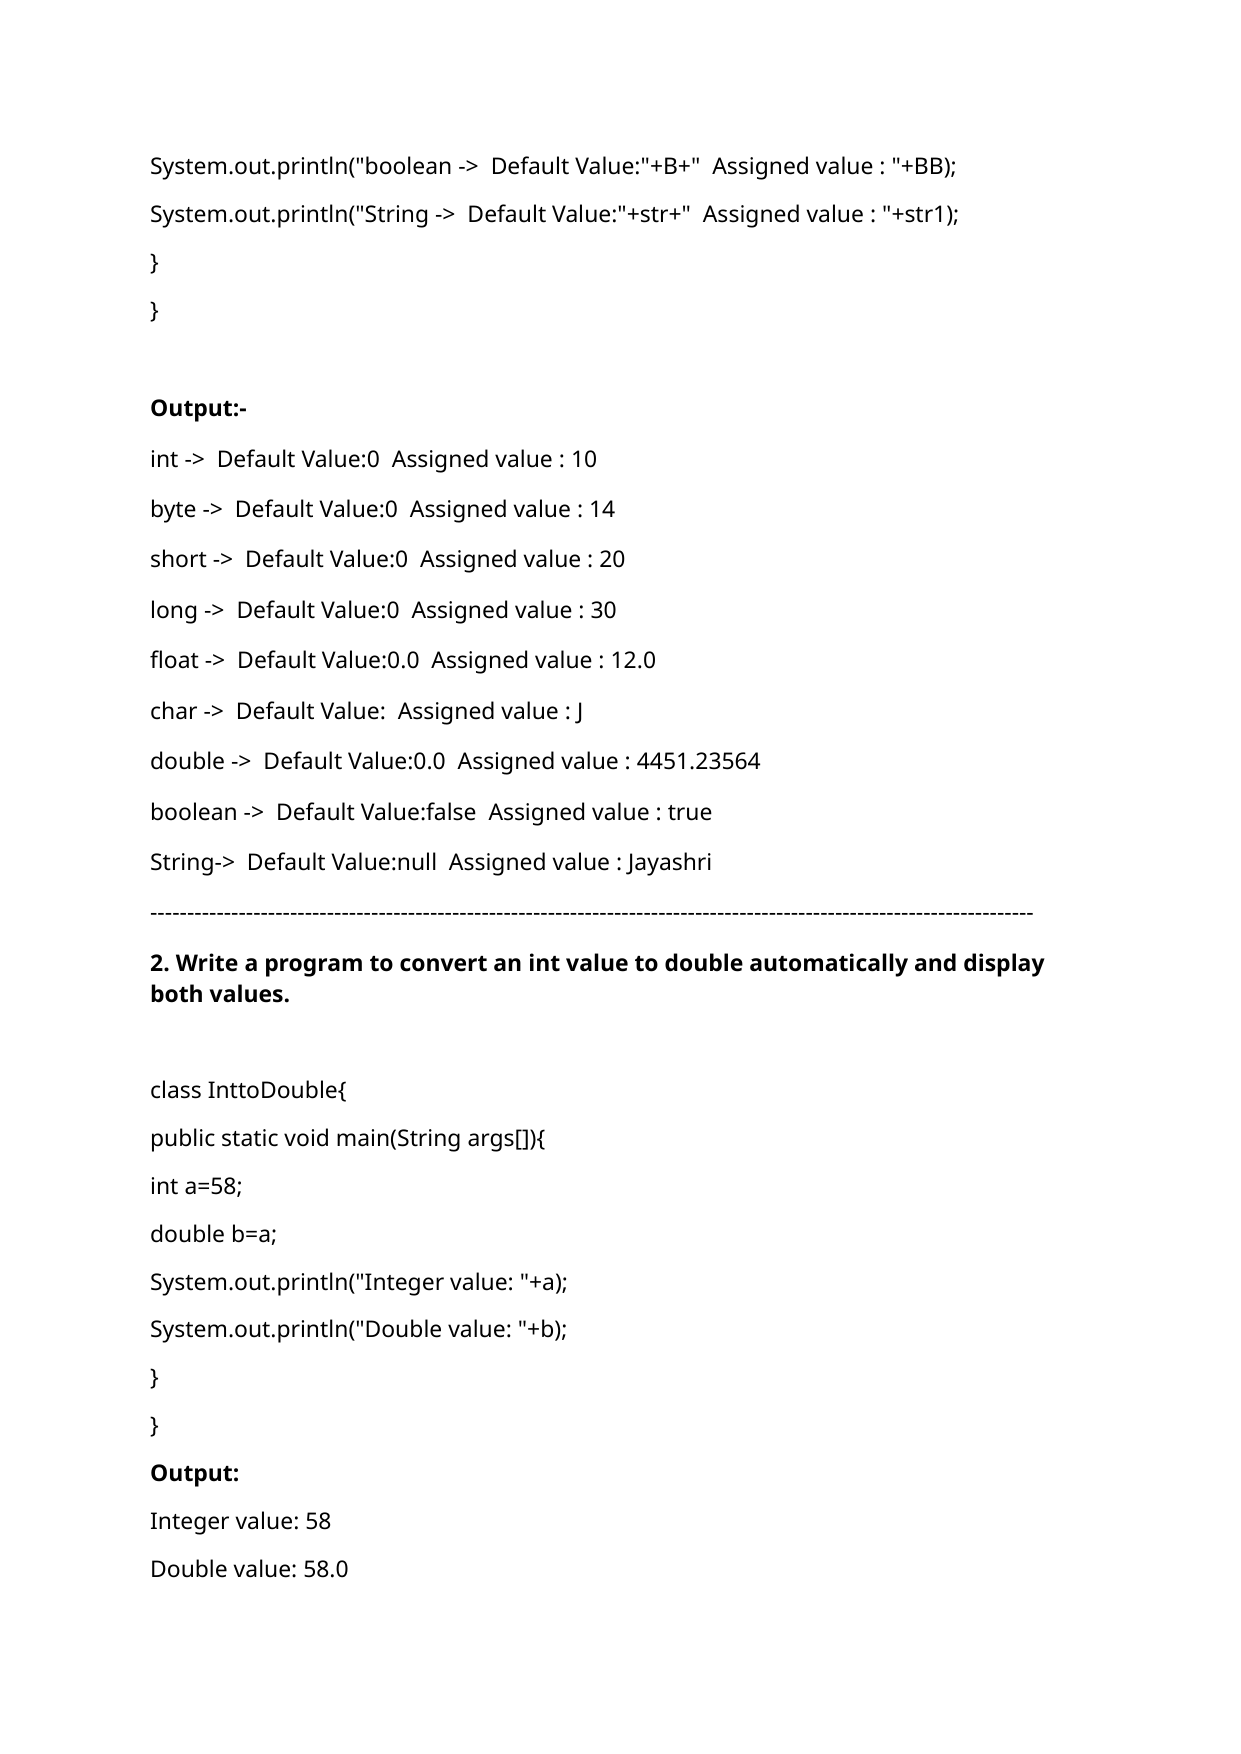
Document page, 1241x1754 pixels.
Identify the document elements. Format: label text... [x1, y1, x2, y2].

text class InttoDouble{ [150, 1074, 1090, 1105]
text public static void main(String args[]){ [150, 1122, 1090, 1153]
text } [150, 1361, 1090, 1392]
text Output: [150, 1457, 1090, 1488]
text } [150, 246, 1090, 277]
text long -> Default Value:0 Assigned value : 30 [150, 594, 1090, 625]
text Double value: 58.0 [150, 1553, 1090, 1584]
text short -> Default Value:0 Assigned value : 20 [150, 543, 1090, 574]
text 2. Write a program to convert an int value to double automatically and display both values. [150, 947, 1090, 1009]
text Integer value: 58 [150, 1505, 1090, 1536]
text double -> Default Value:0.0 Assigned value : 4451.23564 [150, 745, 1090, 776]
text System.out.println("Integer value: "+a); [150, 1265, 1090, 1297]
text System.out.println("boolean -> Default Value:"+B+" Assigned value : "+BB); [150, 150, 1090, 181]
text int -> Default Value:0 Assigned value : 10 [150, 442, 1090, 474]
text char -> Default Value: Assigned value : J [150, 694, 1090, 726]
text System.out.println("Double value: "+b); [150, 1313, 1090, 1344]
text System.out.println("String -> Default Value:"+str+" Assigned value : "+str1); [150, 198, 1090, 229]
text boolean -> Default Value:false Assigned value : true [150, 795, 1090, 827]
text Output:- [150, 392, 1090, 423]
text float -> Default Value:0.0 Assigned value : 12.0 [150, 644, 1090, 675]
text String-> Default Value:null Assigned value : Jayashri [150, 846, 1090, 877]
text ------------------------------------------------------------------------------------------------------------------------ [150, 896, 1090, 927]
text int a=58; [150, 1169, 1090, 1201]
text double b=a; [150, 1217, 1090, 1249]
text } [150, 1409, 1090, 1440]
text } [150, 294, 1090, 325]
text byte -> Default Value:0 Assigned value : 14 [150, 493, 1090, 524]
